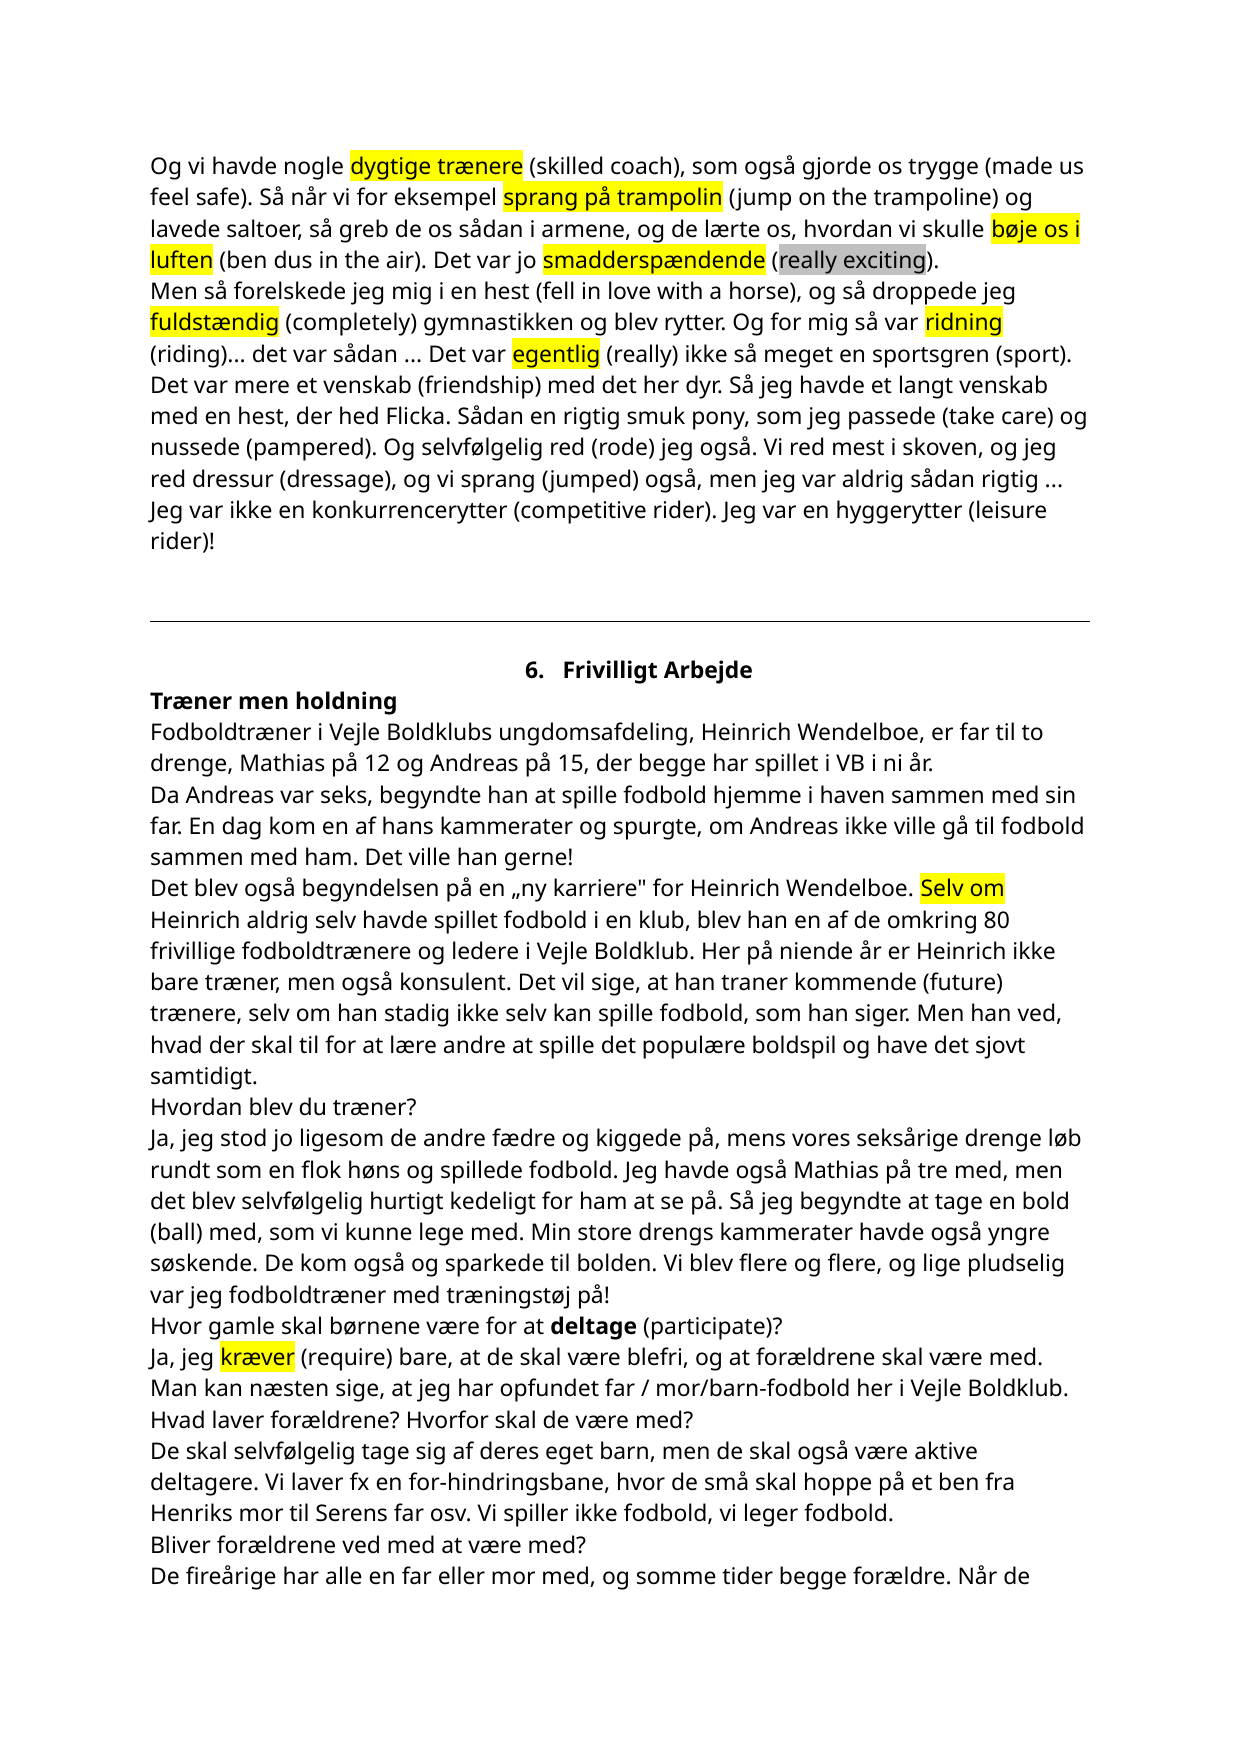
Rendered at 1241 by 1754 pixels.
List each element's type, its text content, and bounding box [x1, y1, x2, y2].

list Frivilligt Arbejde [187, 654, 1090, 685]
text Men så forelskede jeg mig i en hest (fell in love with a horse), og så droppede jeg fuldstændig (completely) gymnastikken og blev rytter. Og for mig så var ridning (riding)... det var sådan ... Det var egentlig (really) ikke så meget en sportsgren (sport). Det var mere et venskab (friendship) med det her dyr. Så jeg havde et langt venskab med en hest, der hed Flicka. Sådan en rigtig smuk pony, som jeg passede (take care) og nussede (pampered). Og selvfølgelig red (rode) jeg også. Vi red mest i skoven, og jeg red dressur (dressage), og vi sprang (jumped) også, men jeg var aldrig sådan rigtig ... Jeg var ikke en konkurrencerytter (competitive rider). Jeg var en hyggerytter (leisure rider)! [150, 275, 1090, 556]
text Hvordan blev du træner? [150, 1091, 1090, 1122]
text Træner men holdning [150, 685, 1090, 716]
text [150, 150, 1090, 275]
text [150, 1122, 1090, 1591]
text Fodboldtræner i Vejle Boldklubs ungdomsafdeling, Heinrich Wendelboe, er far til to drenge, Mathias på 12 og Andreas på 15, der begge har spillet i VB i ni år. Da Andreas var seks, begyndte han at spille fodbold hjemme i haven sammen med sin far. En dag kom en af hans kammerater og spurgte, om Andreas ikke ville gå til fodbold sammen med ham. Det ville han gerne! Det blev også begyndelsen på en „ny karriere" for Heinrich Wendelboe. Selv om Heinrich aldrig selv havde spillet fodbold i en klub, blev han en af de omkring 80 frivillige fodboldtrænere og ledere i Vejle Boldklub. Her på niende år er Heinrich ikke bare træner, men også konsulent. Det vil sige, at han traner kommende (future) trænere, selv om han stadig ikke selv kan spille fodbold, som han siger. Men han ved, hvad der skal til for at lære andre at spille det populære boldspil og have det sjovt samtidigt. [150, 716, 1090, 1091]
